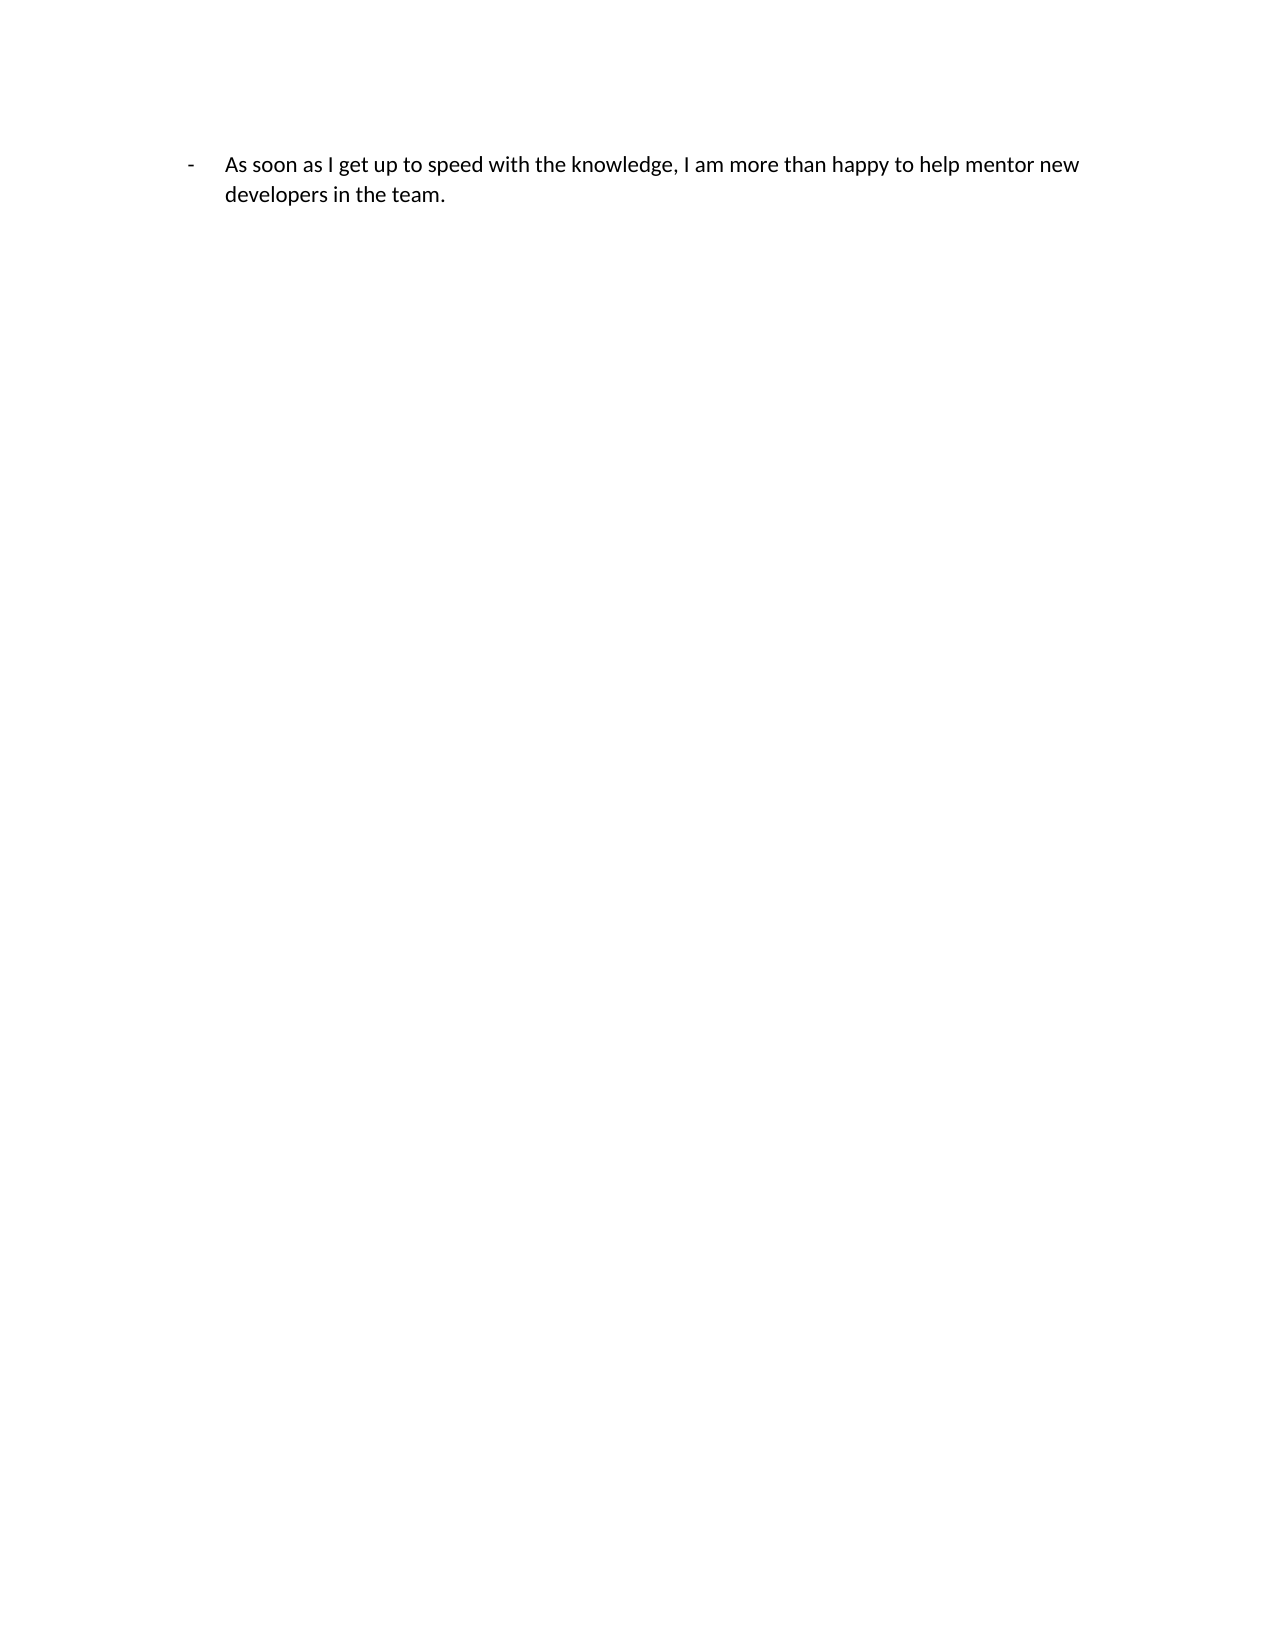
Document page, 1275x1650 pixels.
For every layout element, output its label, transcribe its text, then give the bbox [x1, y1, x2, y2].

list As soon as I get up to speed with the knowledge, I am more than happy to help mentor new developers in the team. [187, 150, 1125, 208]
